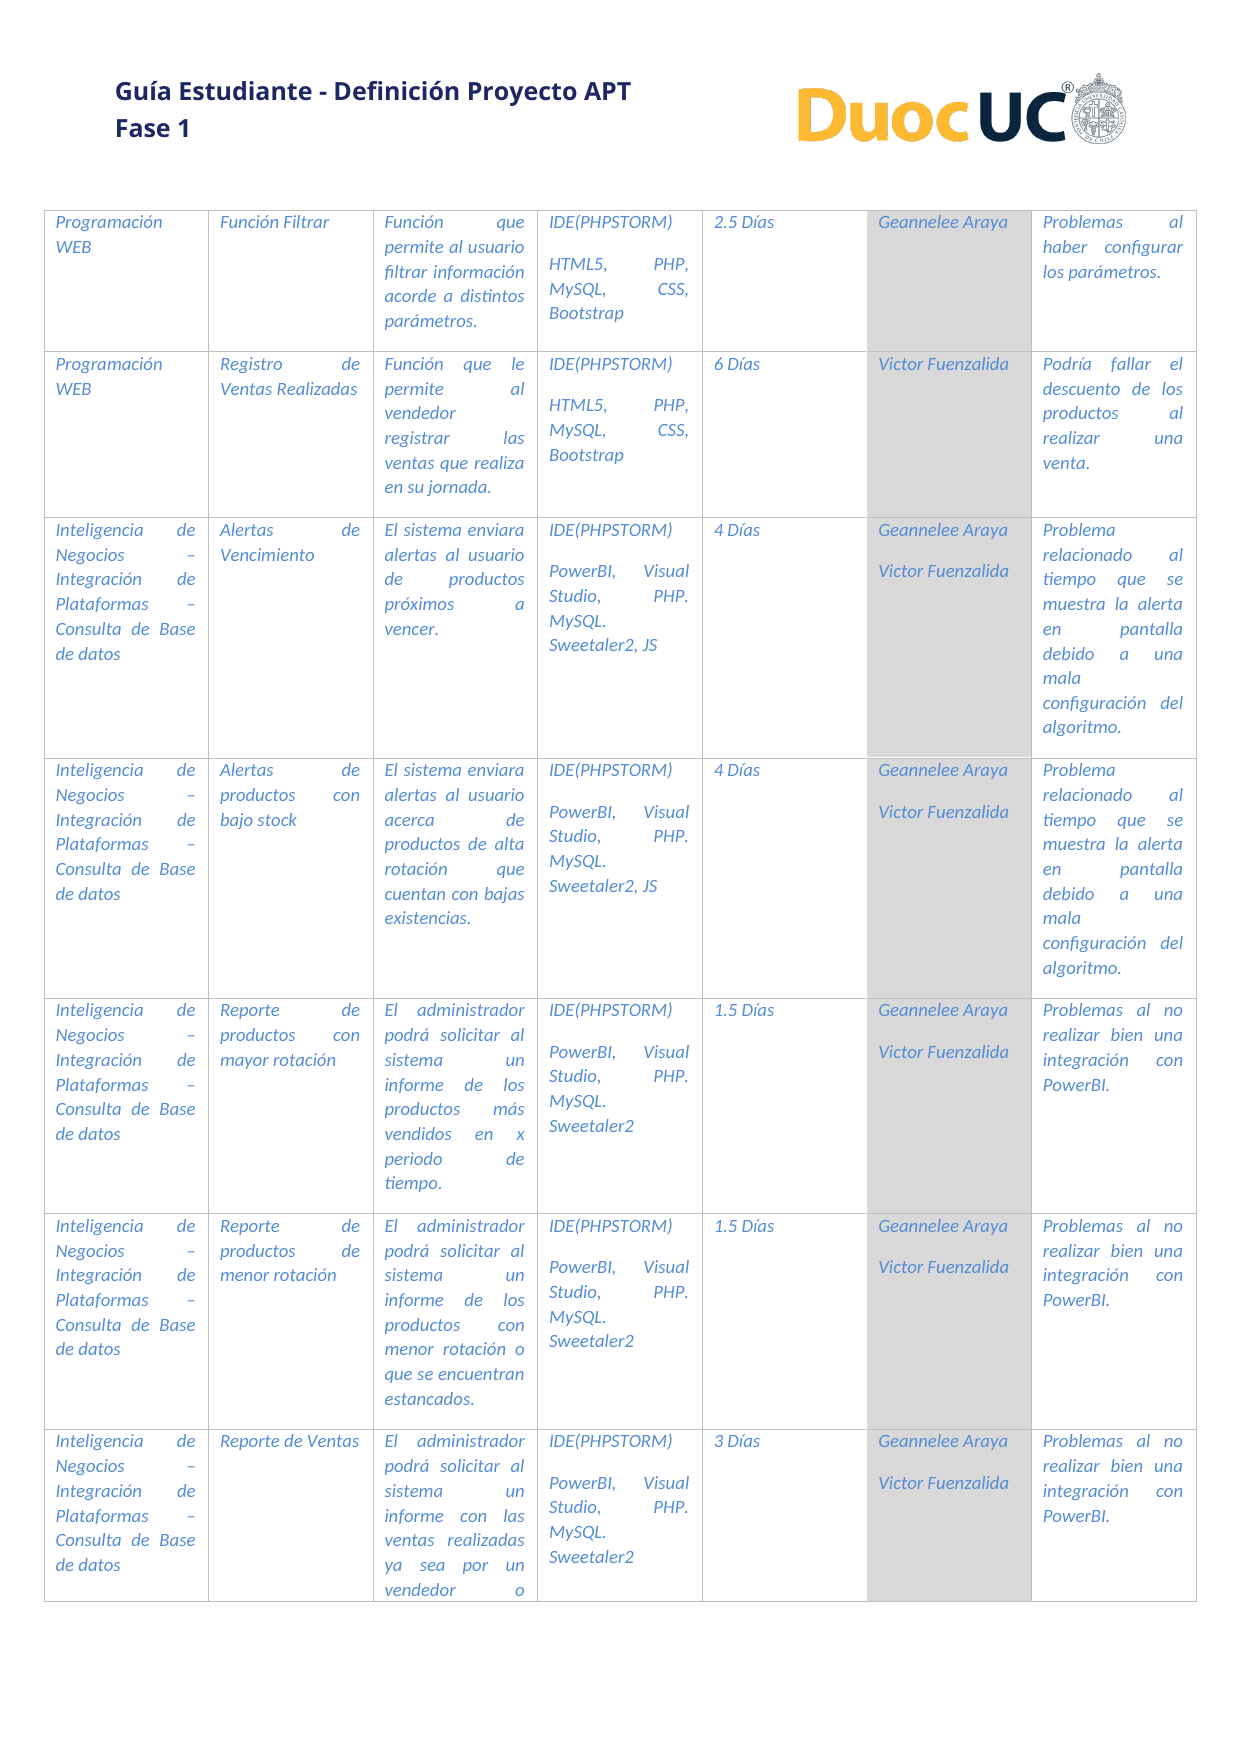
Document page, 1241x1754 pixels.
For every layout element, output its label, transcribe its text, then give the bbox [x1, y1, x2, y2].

table_cell El administrador podrá solicitar al sistema un informe de los productos más vendidos en x periodo de tiempo. [374, 999, 537, 1213]
table_cell IDE(PHPSTORM) PowerBI, Visual Studio, PHP. MySQL. Sweetaler2 [538, 1214, 702, 1429]
table_cell IDE(PHPSTORM) HTML5, PHP, MySQL, CSS, Bootstrap [538, 352, 702, 517]
table_cell Función Filtrar [209, 211, 373, 351]
table_cell 4 Días [703, 759, 866, 998]
table_cell El administrador podrá solicitar al sistema un informe con las ventas realizadas ya sea por un vendedor o totales en x periodo de tiempo. [374, 1430, 537, 1601]
table_cell Problemas al no realizar bien una integración con PowerBI. [1032, 1214, 1196, 1429]
table_cell Programación WEB [45, 352, 208, 517]
table_cell Geannelee Araya [867, 211, 1031, 351]
table_cell Inteligencia de Negocios – Integración de Plataformas – Consulta de Base de datos [45, 759, 208, 998]
table_cell Victor Fuenzalida [867, 352, 1031, 517]
table_cell Alertas de Vencimiento [209, 518, 373, 757]
table_cell 1.5 Días [703, 1214, 866, 1429]
table_cell Función que le permite al vendedor registrar las ventas que realiza en su jornada. [374, 352, 537, 517]
table_cell Problemas al haber configurar los parámetros. [1032, 211, 1196, 351]
table_cell El sistema enviara alertas al usuario acerca de productos de alta rotación que cuentan con bajas existencias. [374, 759, 537, 998]
table_cell Podría fallar el descuento de los productos al realizar una venta. [1032, 352, 1196, 517]
table_cell El administrador podrá solicitar al sistema un informe de los productos con menor rotación o que se encuentran estancados. [374, 1214, 537, 1429]
table_cell Problemas al no realizar bien una integración con PowerBI. [1032, 1430, 1196, 1601]
table_cell Geannelee Araya Victor Fuenzalida [867, 1214, 1031, 1429]
table_cell Geannelee Araya Victor Fuenzalida [867, 999, 1031, 1213]
table_cell 2.5 Días [703, 211, 866, 351]
table_cell Inteligencia de Negocios – Integración de Plataformas – Consulta de Base de datos [45, 518, 208, 757]
picture [798, 73, 1126, 144]
table_cell Alertas de productos con bajo stock [209, 759, 373, 998]
table_cell IDE(PHPSTORM) PowerBI, Visual Studio, PHP. MySQL. Sweetaler2 [538, 999, 702, 1213]
table_cell Inteligencia de Negocios – Integración de Plataformas – Consulta de Base de datos [45, 1214, 208, 1429]
table_cell Inteligencia de Negocios – Integración de Plataformas – Consulta de Base de datos [45, 1430, 208, 1601]
table_cell Reporte de productos con mayor rotación [209, 999, 373, 1213]
table_cell El sistema enviara alertas al usuario de productos próximos a vencer. [374, 518, 537, 757]
table_cell Geannelee Araya Victor Fuenzalida [867, 759, 1031, 998]
table_cell Inteligencia de Negocios – Integración de Plataformas – Consulta de Base de datos [45, 999, 208, 1213]
table_cell Problema relacionado al tiempo que se muestra la alerta en pantalla debido a una mala configuración del algoritmo. [1032, 759, 1196, 998]
table_cell Geannelee Araya Victor Fuenzalida [867, 518, 1031, 757]
table_cell IDE(PHPSTORM) HTML5, PHP, MySQL, CSS, Bootstrap [538, 211, 702, 351]
table_cell Programación WEB [45, 211, 208, 351]
table_cell Registro de Ventas Realizadas [209, 352, 373, 517]
table_cell IDE(PHPSTORM) PowerBI, Visual Studio, PHP. MySQL. Sweetaler2, JS [538, 518, 702, 757]
table_cell Reporte de productos de menor rotación [209, 1214, 373, 1429]
table_cell IDE(PHPSTORM) PowerBI, Visual Studio, PHP. MySQL. Sweetaler2 [538, 1430, 702, 1601]
table_cell 4 Días [703, 518, 866, 757]
table_cell Geannelee Araya Victor Fuenzalida [867, 1430, 1031, 1601]
table_cell 3 Días [703, 1430, 866, 1601]
table_cell Problemas al no realizar bien una integración con PowerBI. [1032, 999, 1196, 1213]
table_cell Reporte de Ventas [209, 1430, 373, 1601]
table_cell Problema relacionado al tiempo que se muestra la alerta en pantalla debido a una mala configuración del algoritmo. [1032, 518, 1196, 757]
table_cell IDE(PHPSTORM) PowerBI, Visual Studio, PHP. MySQL. Sweetaler2, JS [538, 759, 702, 998]
table_cell 1.5 Días [703, 999, 866, 1213]
table_cell Función que permite al usuario filtrar información acorde a distintos parámetros. [374, 211, 537, 351]
table_cell 6 Días [703, 352, 866, 517]
